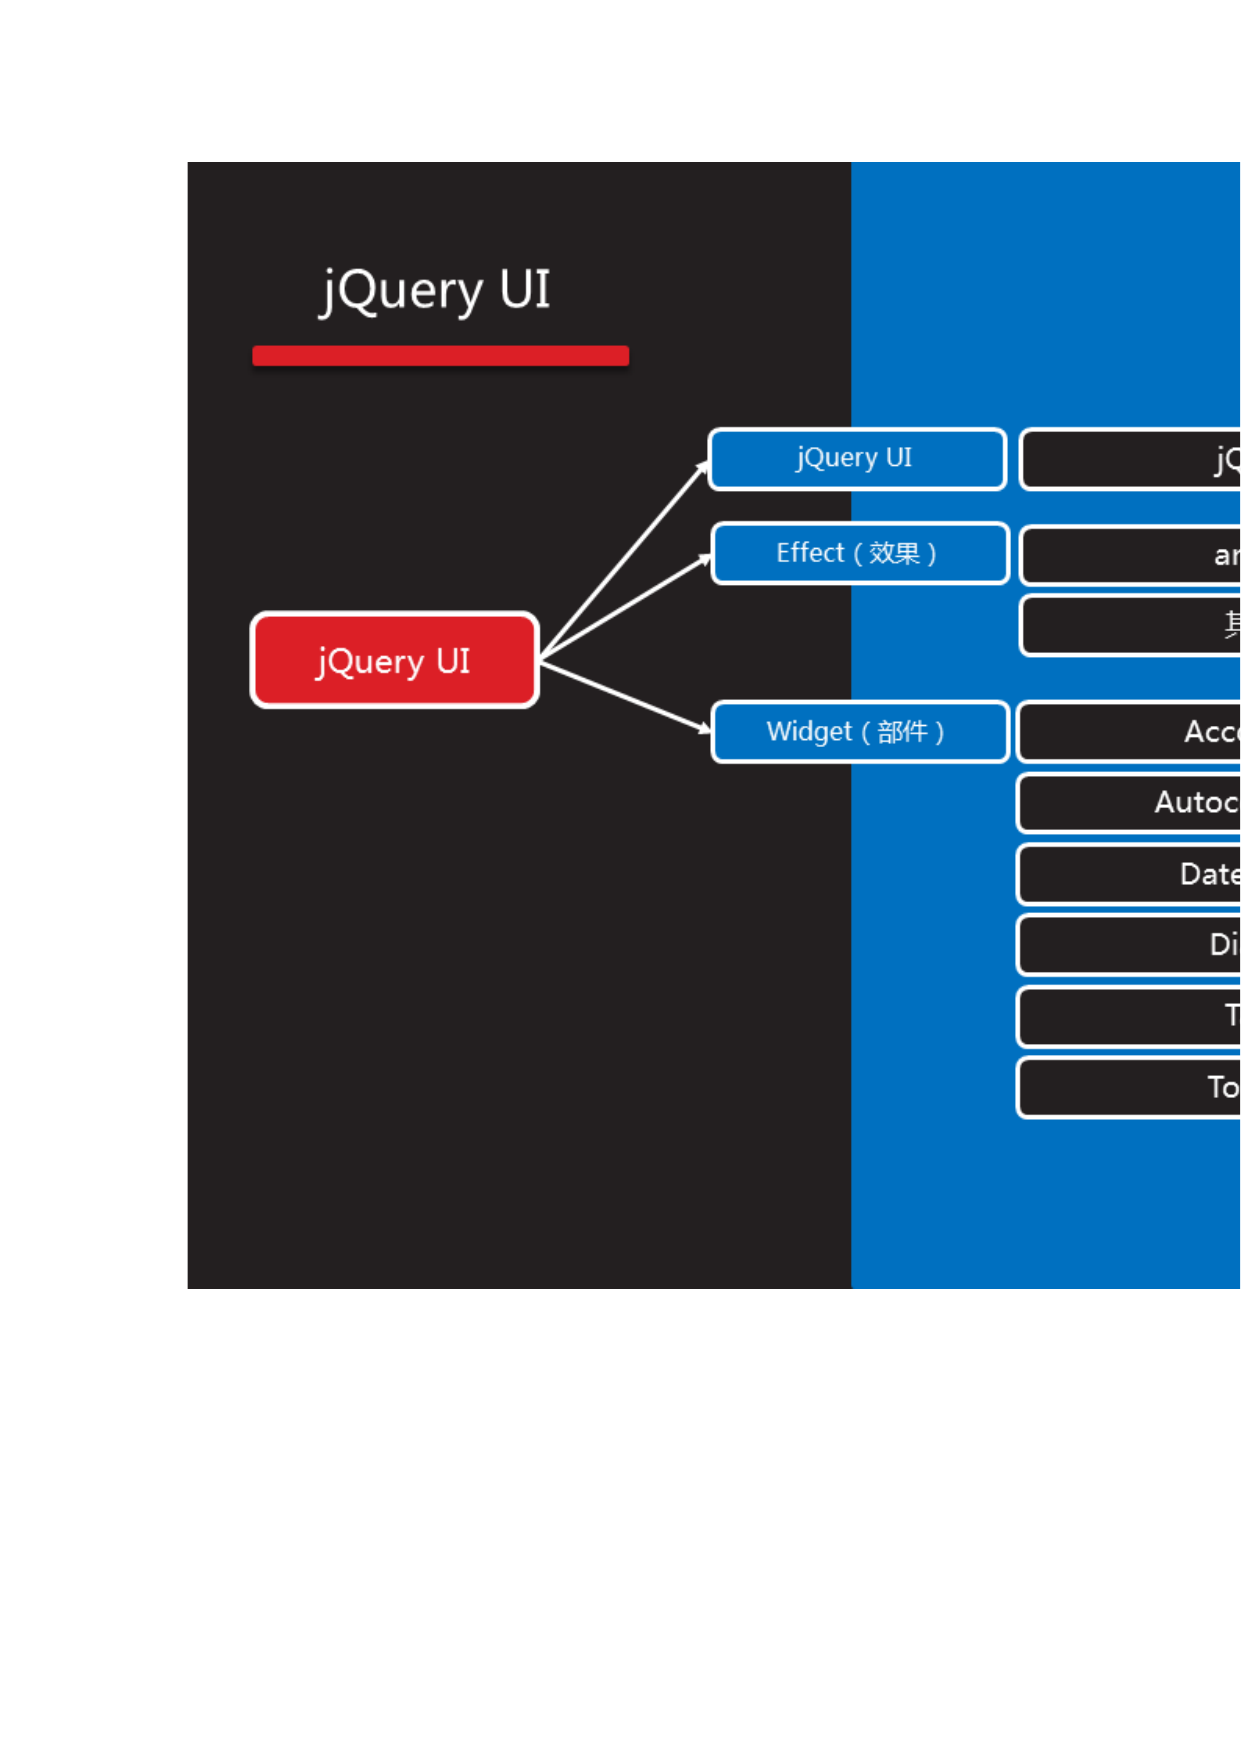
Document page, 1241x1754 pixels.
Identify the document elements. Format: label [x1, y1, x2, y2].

picture [187, 162, 1241, 1289]
